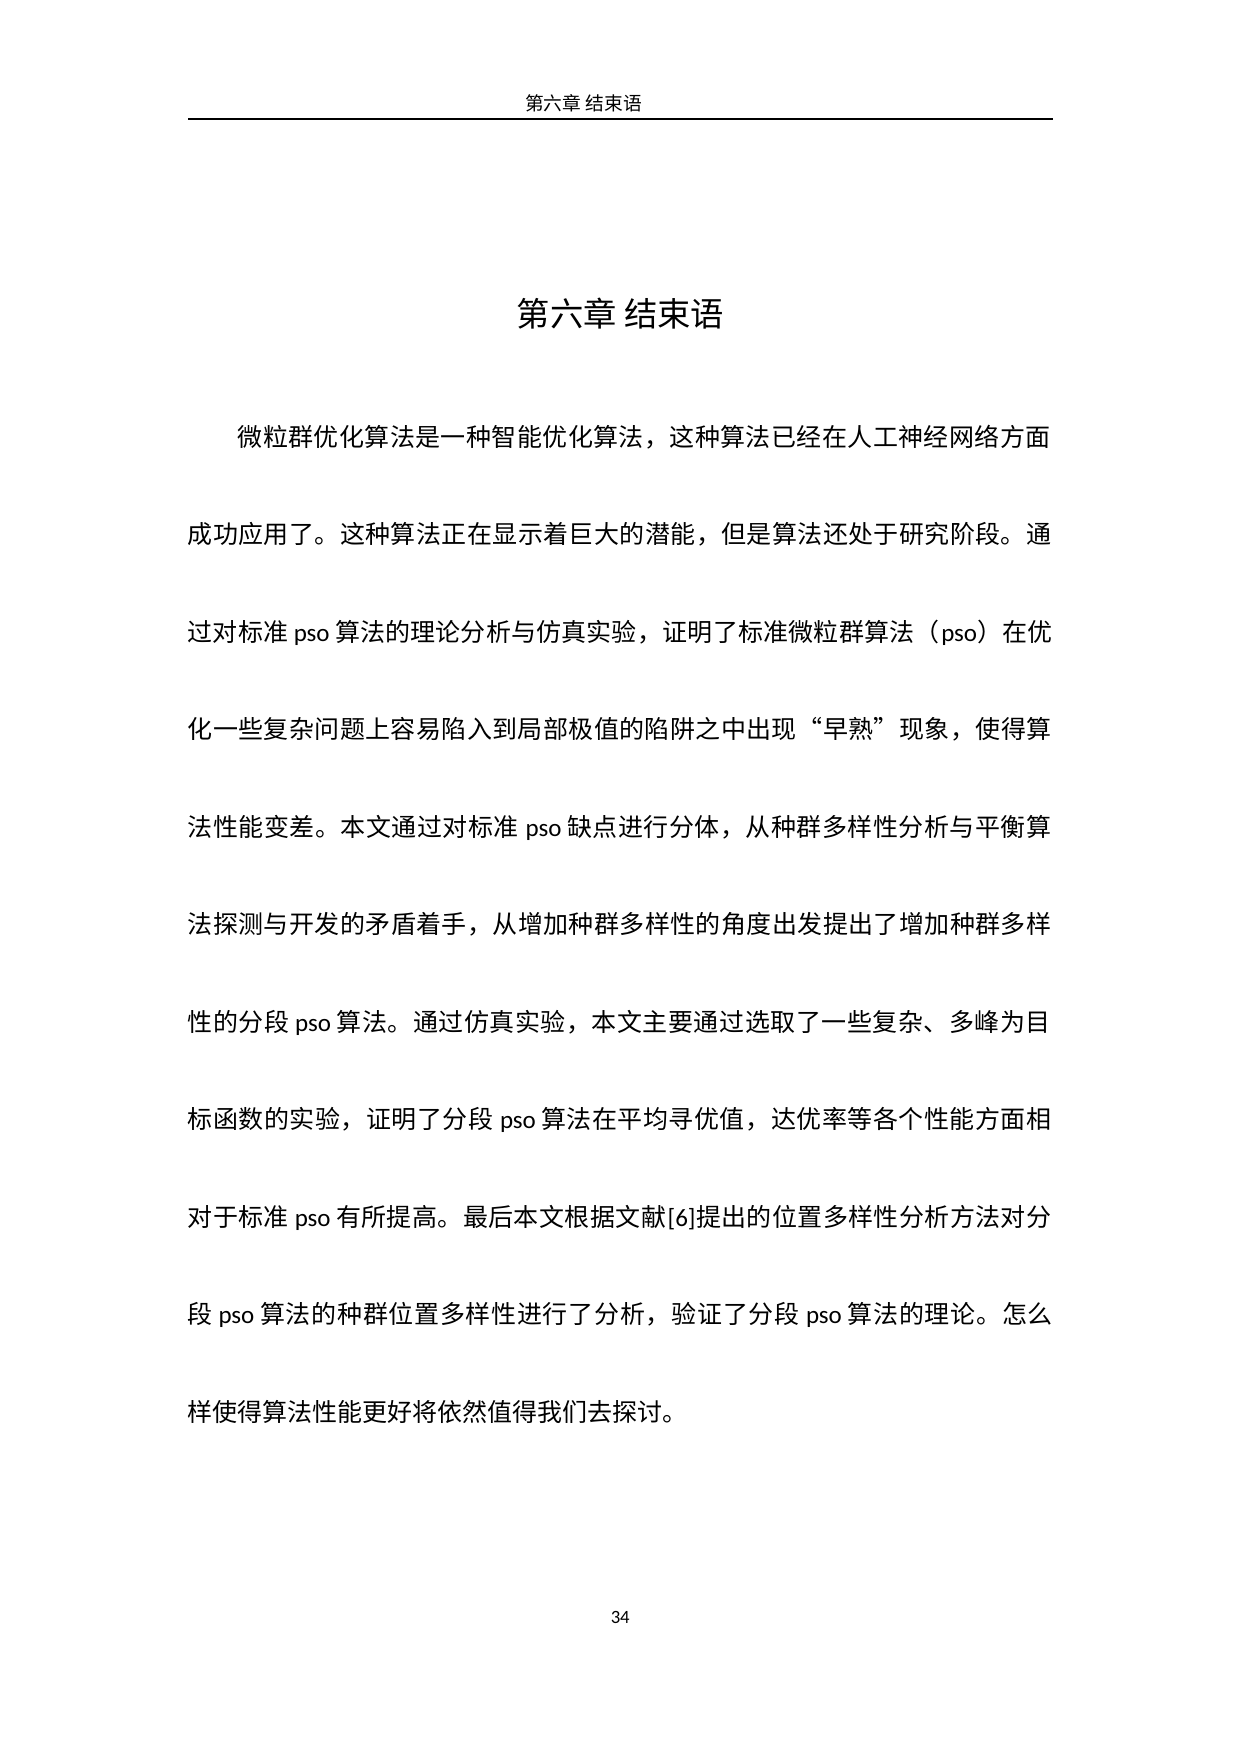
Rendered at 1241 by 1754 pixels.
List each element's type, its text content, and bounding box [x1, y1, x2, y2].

subtitle 第六章 结束语 [187, 279, 1053, 344]
text 微粒群优化算法是一种智能优化算法，这种算法已经在人工神经网络方面成功应用了。这种算法正在显示着巨大的潜能，但是算法还处于研究阶段。通过对标准pso算法的理论分析与仿真实验，证明了标准微粒群算法（pso）在优化一些复杂问题上容易陷入到局部极值的陷阱之中出现“早熟”现象，使得算法性能变差。本文通过对标准pso缺点进行分体，从种群多样性分析与平衡算法探测与开发的矛盾着手，从增加种群多样性的角度出发提出了增加种群多样性的分段pso算法。通过仿真实验，本文主要通过选取了一些复杂、多峰为目标函数的实验，证明了分段pso算法在平均寻优值，达优率等各个性能方面相对于标准pso有所提高。最后本文根据文献[6]提出的位置多样性分析方法对分段pso算法的种群位置多样性进行了分析，验证了分段pso算法的理论。怎么样使得算法性能更好将依然值得我们去探讨。 [187, 403, 1053, 1443]
